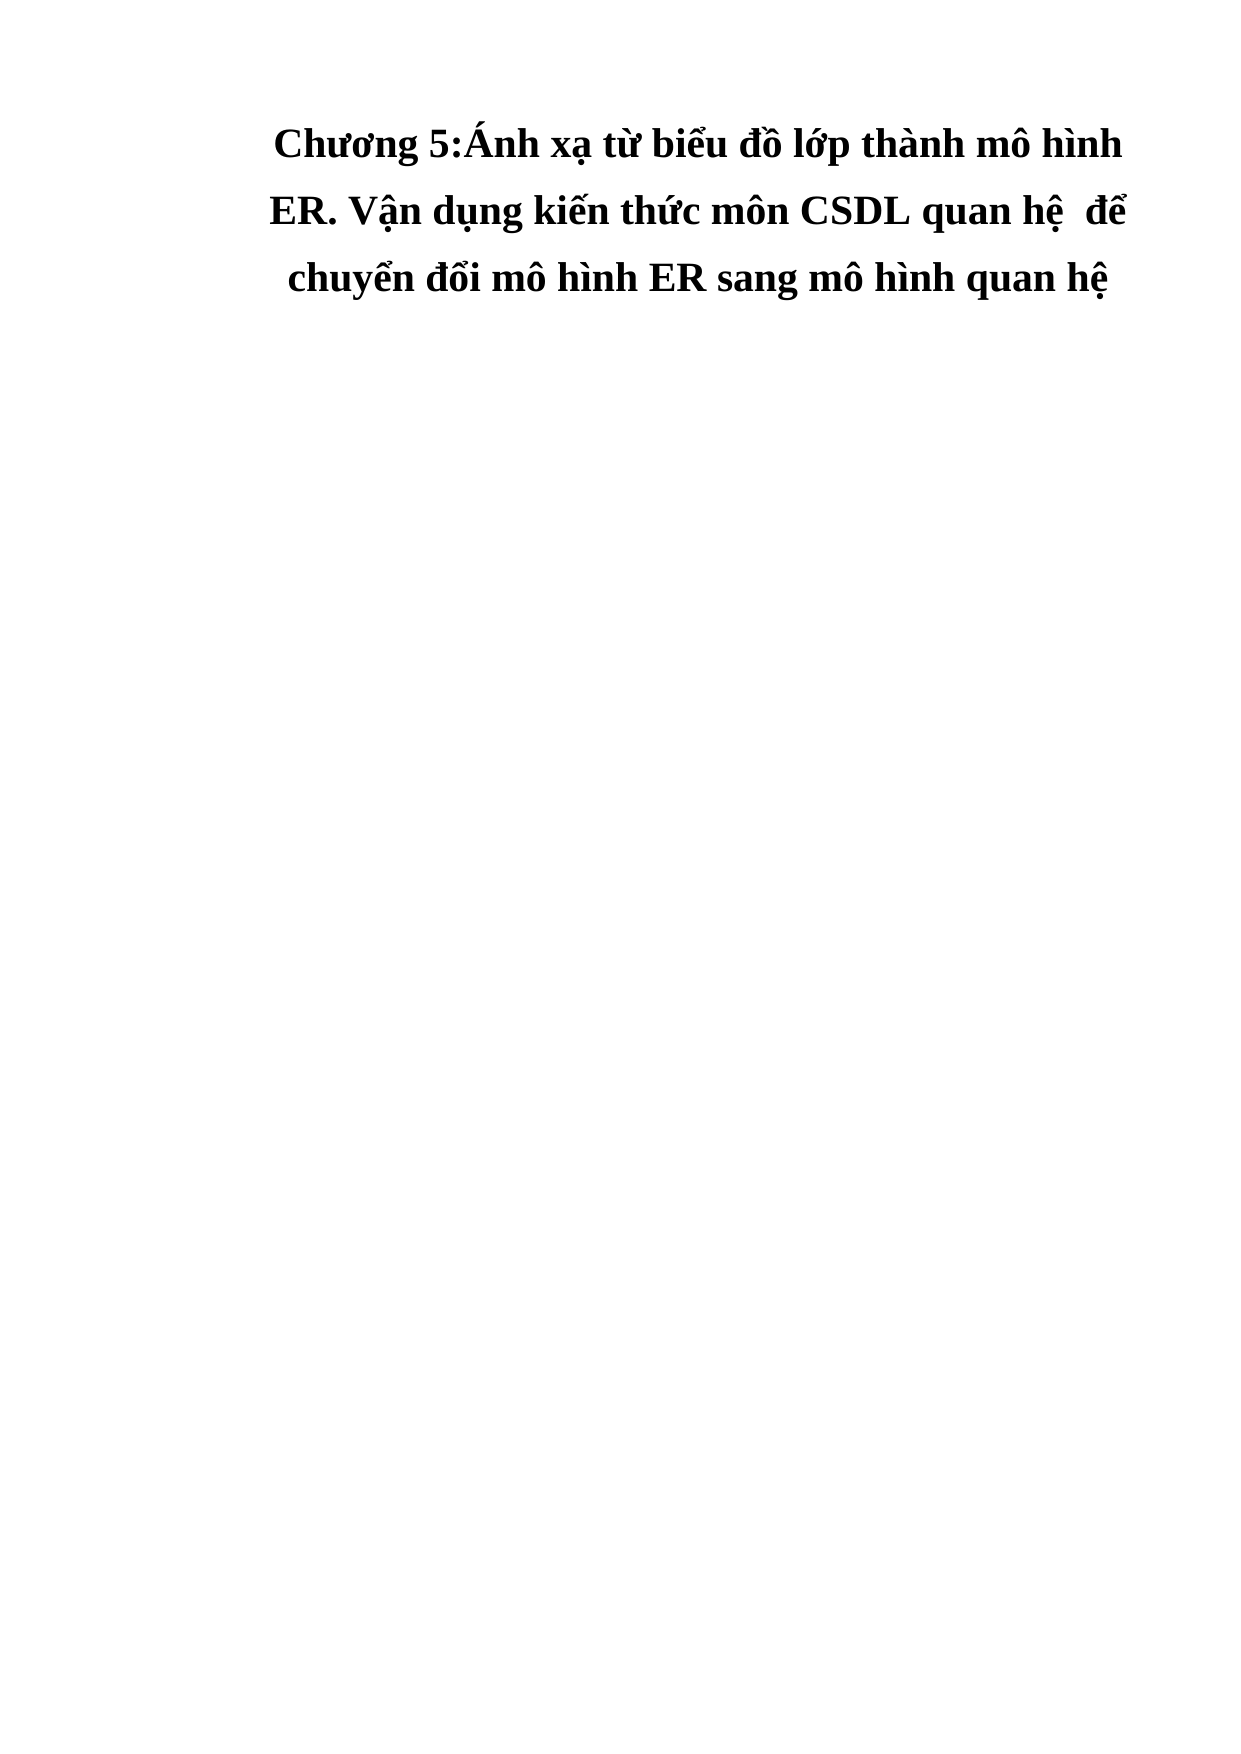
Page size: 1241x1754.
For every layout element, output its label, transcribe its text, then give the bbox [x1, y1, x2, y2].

text Chương 5:Ánh xạ từ biểu đồ lớp thành mô hình ER. Vận dụng kiến thức môn CSDL quan hệ để chuyển đổi mô hình ER sang mô hình quan hệ [244, 118, 1152, 300]
